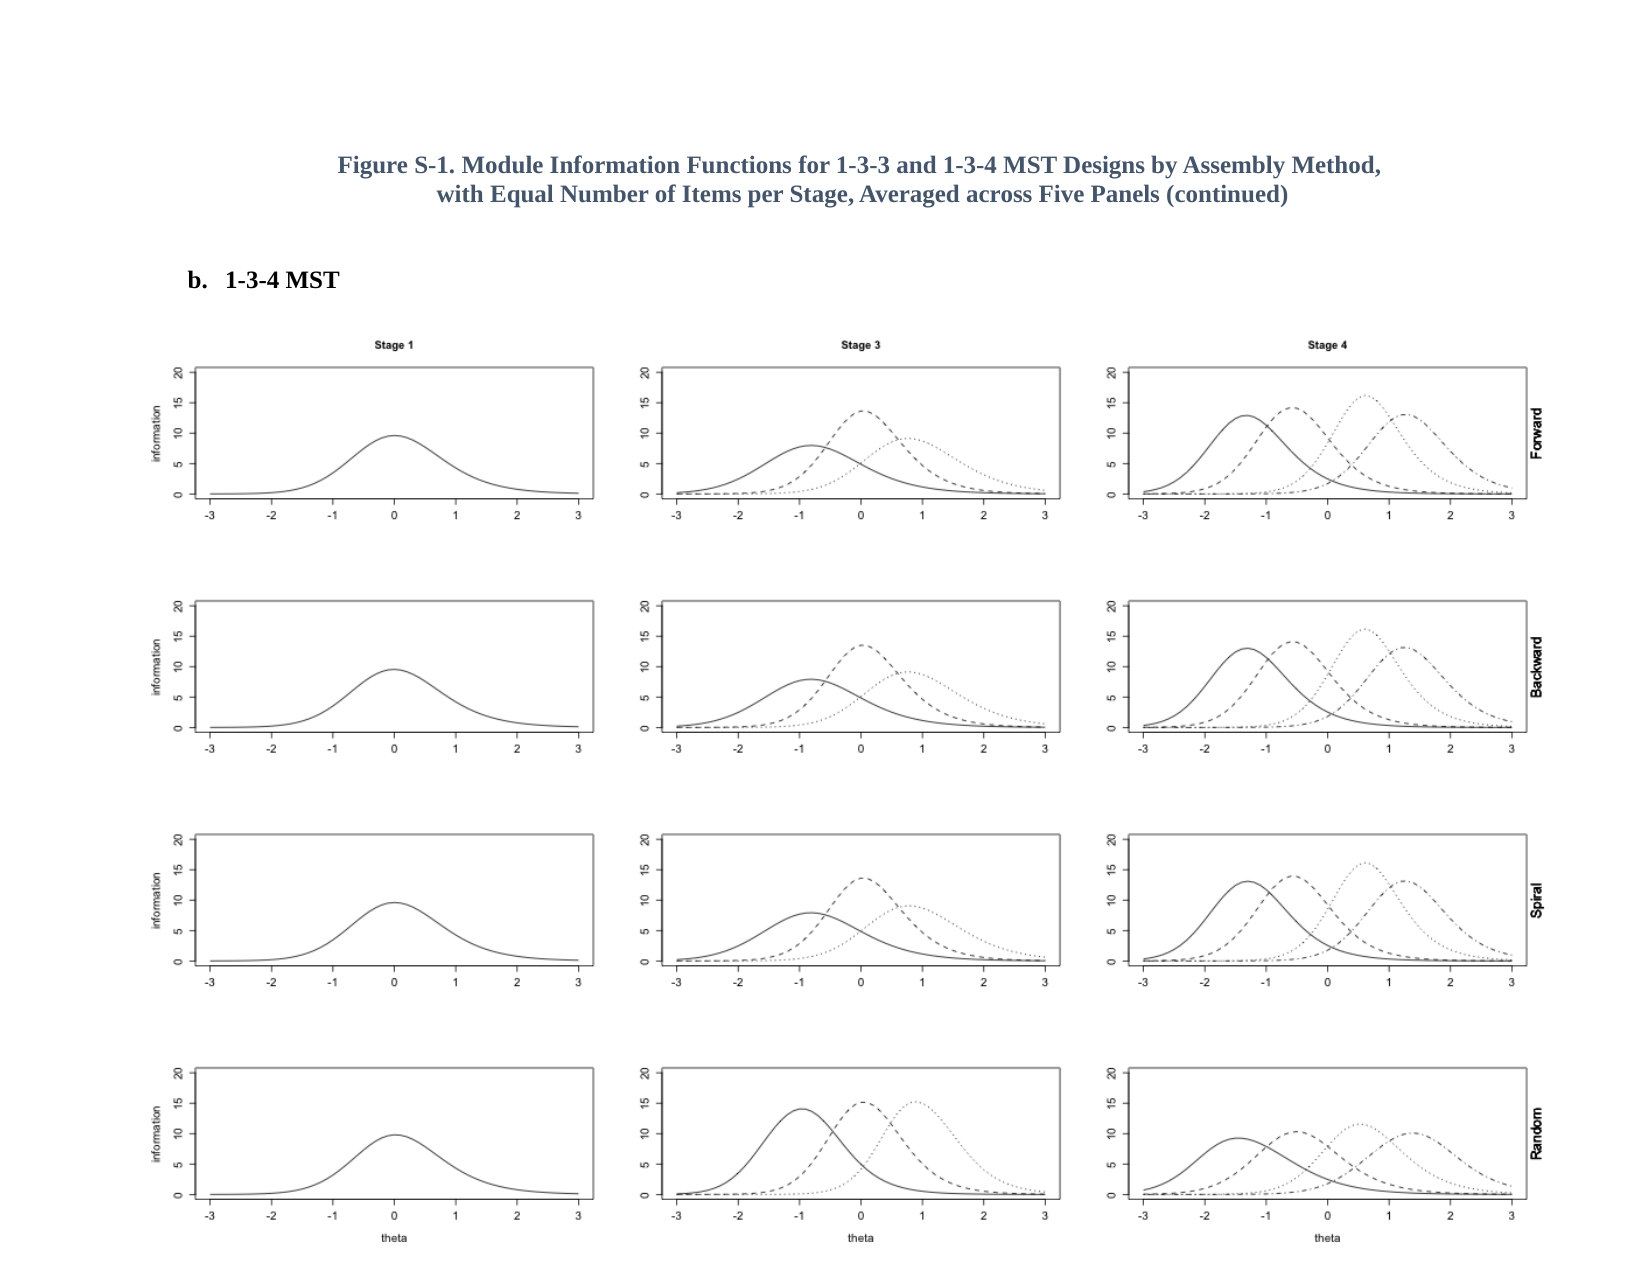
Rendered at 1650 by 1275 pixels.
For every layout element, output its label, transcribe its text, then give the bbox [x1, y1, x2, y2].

list 1-3-4 MST [187, 265, 1500, 294]
text Figure S-1. Module Information Functions for 1-3-3 and 1-3-4 MST Designs by Assembly Method, with Equal Number of Items per Stage, Averaged across Five Panels (continued) [225, 150, 1500, 207]
picture [150, 322, 1550, 1256]
